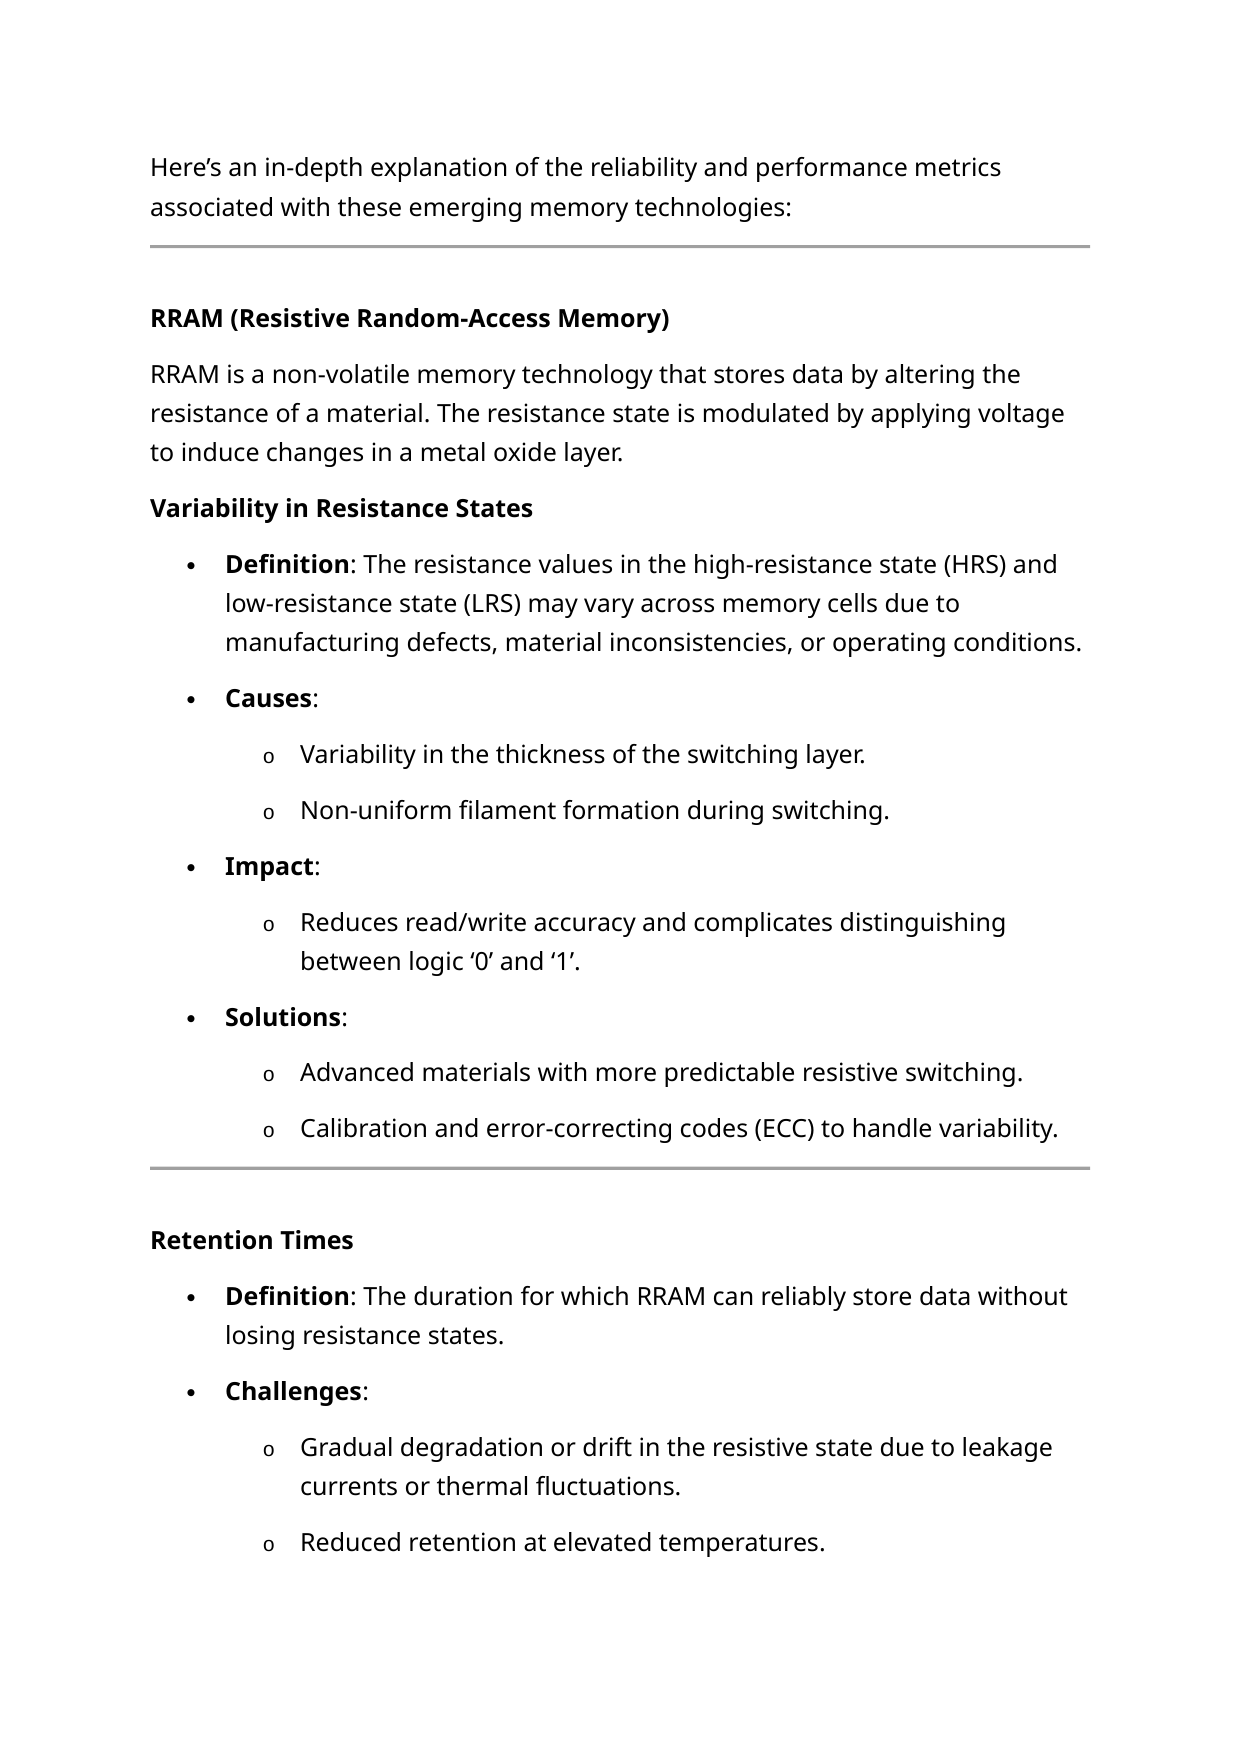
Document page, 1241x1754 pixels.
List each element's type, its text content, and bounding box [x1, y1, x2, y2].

text Here’s an in-depth explanation of the reliability and performance metrics associated with these emerging memory technologies: [150, 150, 1090, 223]
list Variability in the thickness of the switching layer. [262, 737, 1090, 771]
list Causes: [187, 681, 1090, 715]
text Retention Times [150, 1222, 1090, 1257]
list Reduces read/write accuracy and complicates distinguishing between logic ‘0’ and ‘1’. [262, 904, 1090, 977]
list Challenges: [187, 1373, 1090, 1407]
text RRAM (Resistive Random-Access Memory) [150, 301, 1090, 335]
list Definition: The resistance values in the high-resistance state (HRS) and low-resistance state (LRS) may vary across memory cells due to manufacturing defects, material inconsistencies, or operating conditions. [187, 547, 1090, 659]
text Variability in Resistance States [150, 491, 1090, 525]
list Advanced materials with more predictable resistive switching. [262, 1055, 1090, 1089]
list Reduced retention at elevated temperatures. [262, 1524, 1090, 1558]
list Impact: [187, 848, 1090, 882]
list Non-uniform filament formation during switching. [262, 792, 1090, 827]
list Definition: The duration for which RRAM can reliably store data without losing resistance states. [187, 1278, 1090, 1352]
list Calibration and error-correcting codes (ECC) to handle variability. [262, 1111, 1090, 1145]
text RRAM is a non-volatile memory technology that stores data by altering the resistance of a material. The resistance state is modulated by applying voltage to induce changes in a metal oxide layer. [150, 357, 1090, 469]
list Gradual degradation or drift in the resistive state due to leakage currents or thermal fluctuations. [262, 1429, 1090, 1502]
list Solutions: [187, 999, 1090, 1033]
